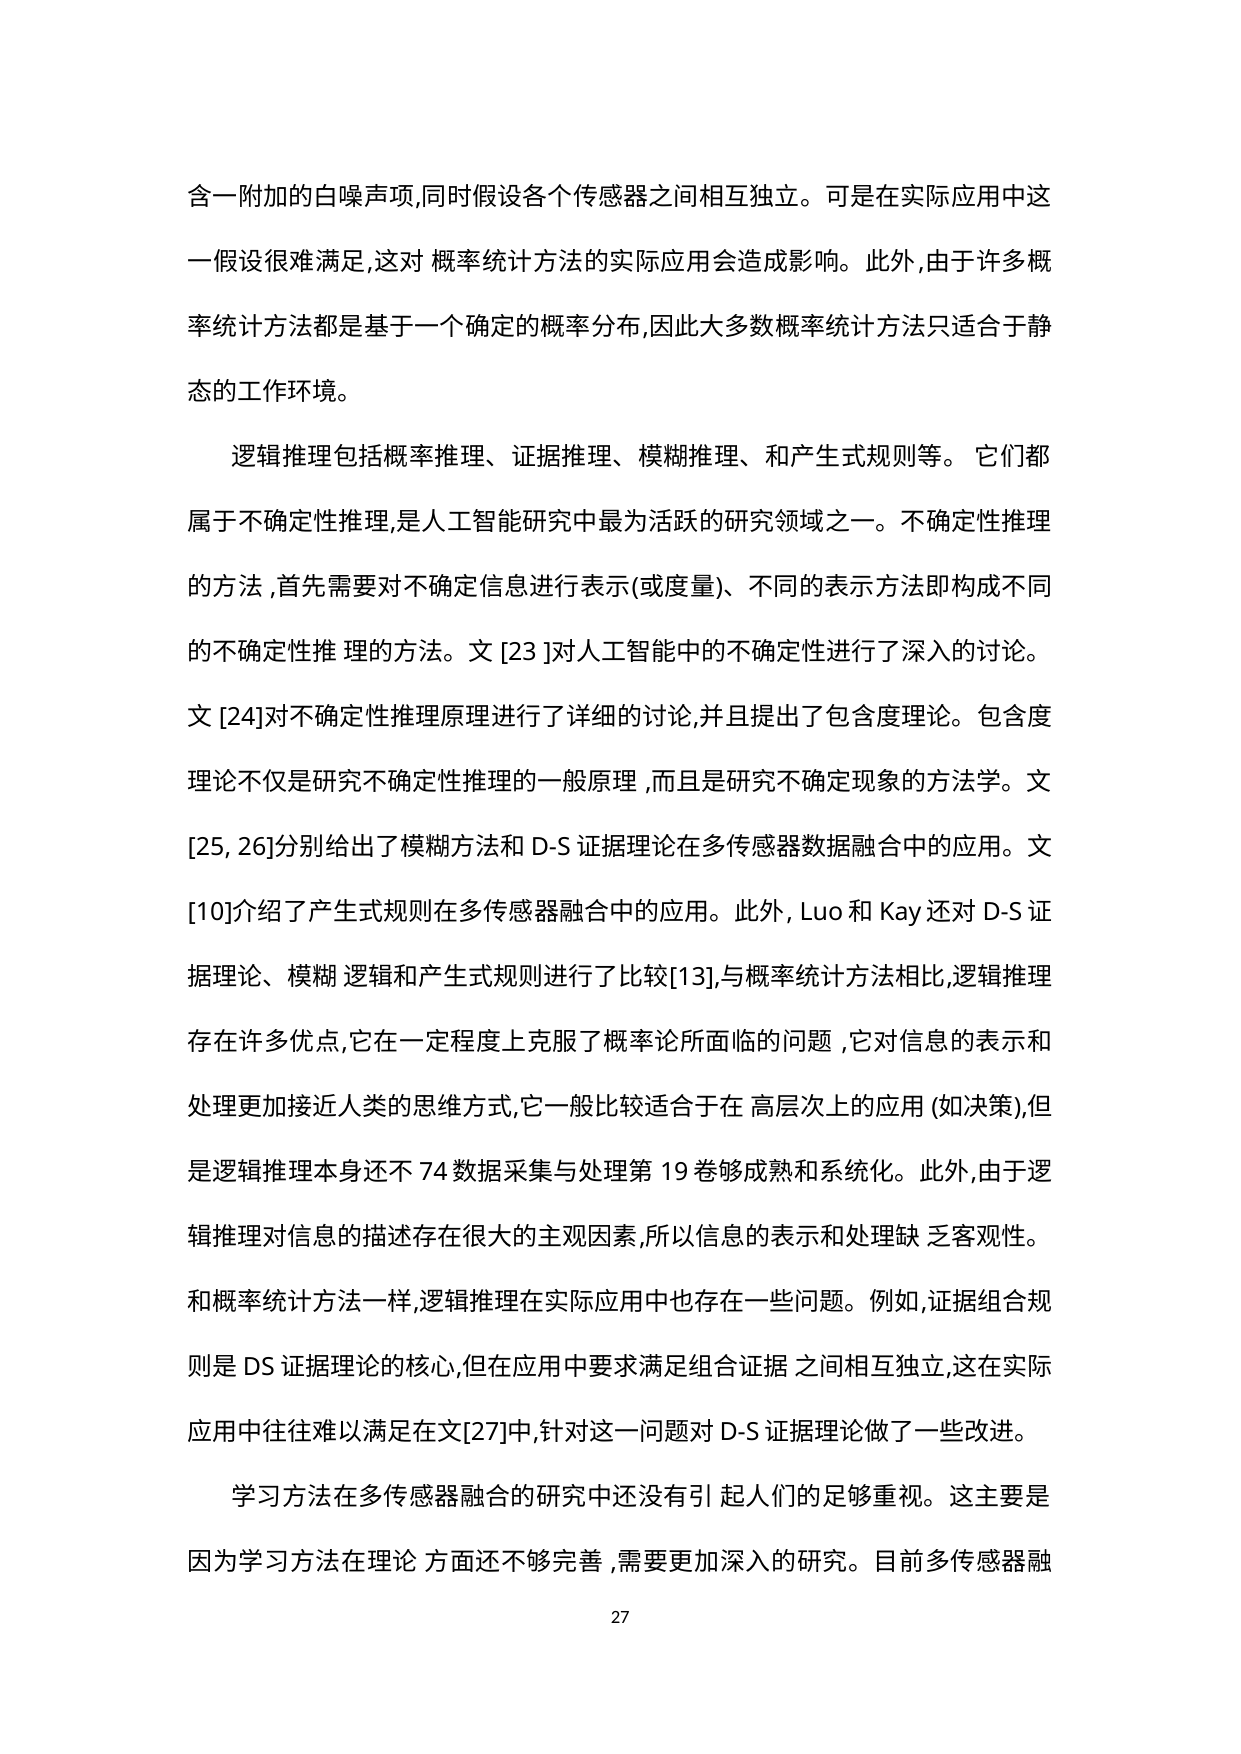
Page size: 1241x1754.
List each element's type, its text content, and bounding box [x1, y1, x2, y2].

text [187, 162, 1053, 422]
text 逻辑推理包括概率推理、证据推理、模糊推理、和产生式规则等。 它们都属于不确定性推理,是人工智能研究中最为活跃的研究领域之一。不确定性推理的方法 ,首先需要对不确定信息进行表示(或度量)、不同的表示方法即构成不同的不确定性推 理的方法。文 [23 ]对人工智能中的不确定性进行了深入的讨论。文 [24]对不确定性推理原理进行了详细的讨论,并且提出了包含度理论。包含度理论不仅是研究不确定性推理的一般原理 ,而且是研究不确定现象的方法学。文 [25, 26]分别给出了模糊方法和D-S证据理论在多传感器数据融合中的应用。文[10]介绍了产生式规则在多传感器融合中的应用。此外, Luo和 Kay还对 D-S证据理论、模糊 逻辑和产生式规则进行了比较[13],与概率统计方法相比,逻辑推理存在许多优点,它在一定程度上克服了概率论所面临的问题 ,它对信息的表示和处理更加接近人类的思维方式,它一般比较适合于在 高层次上的应用 (如决策),但是逻辑推理本身还不74数据采集与处理第 19卷够成熟和系统化。此外,由于逻辑推理对信息的描述存在很大的主观因素,所以信息的表示和处理缺 乏客观性。和概率统计方法一样,逻辑推理在实际应用中也存在一些问题。例如,证据组合规则是DS证据理论的核心,但在应用中要求满足组合证据 之间相互独立,这在实际应用中往往难以满足在文[27]中,针对这一问题对D-S证据理论做了一些改进。 [187, 422, 1053, 1462]
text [187, 1462, 1053, 1592]
